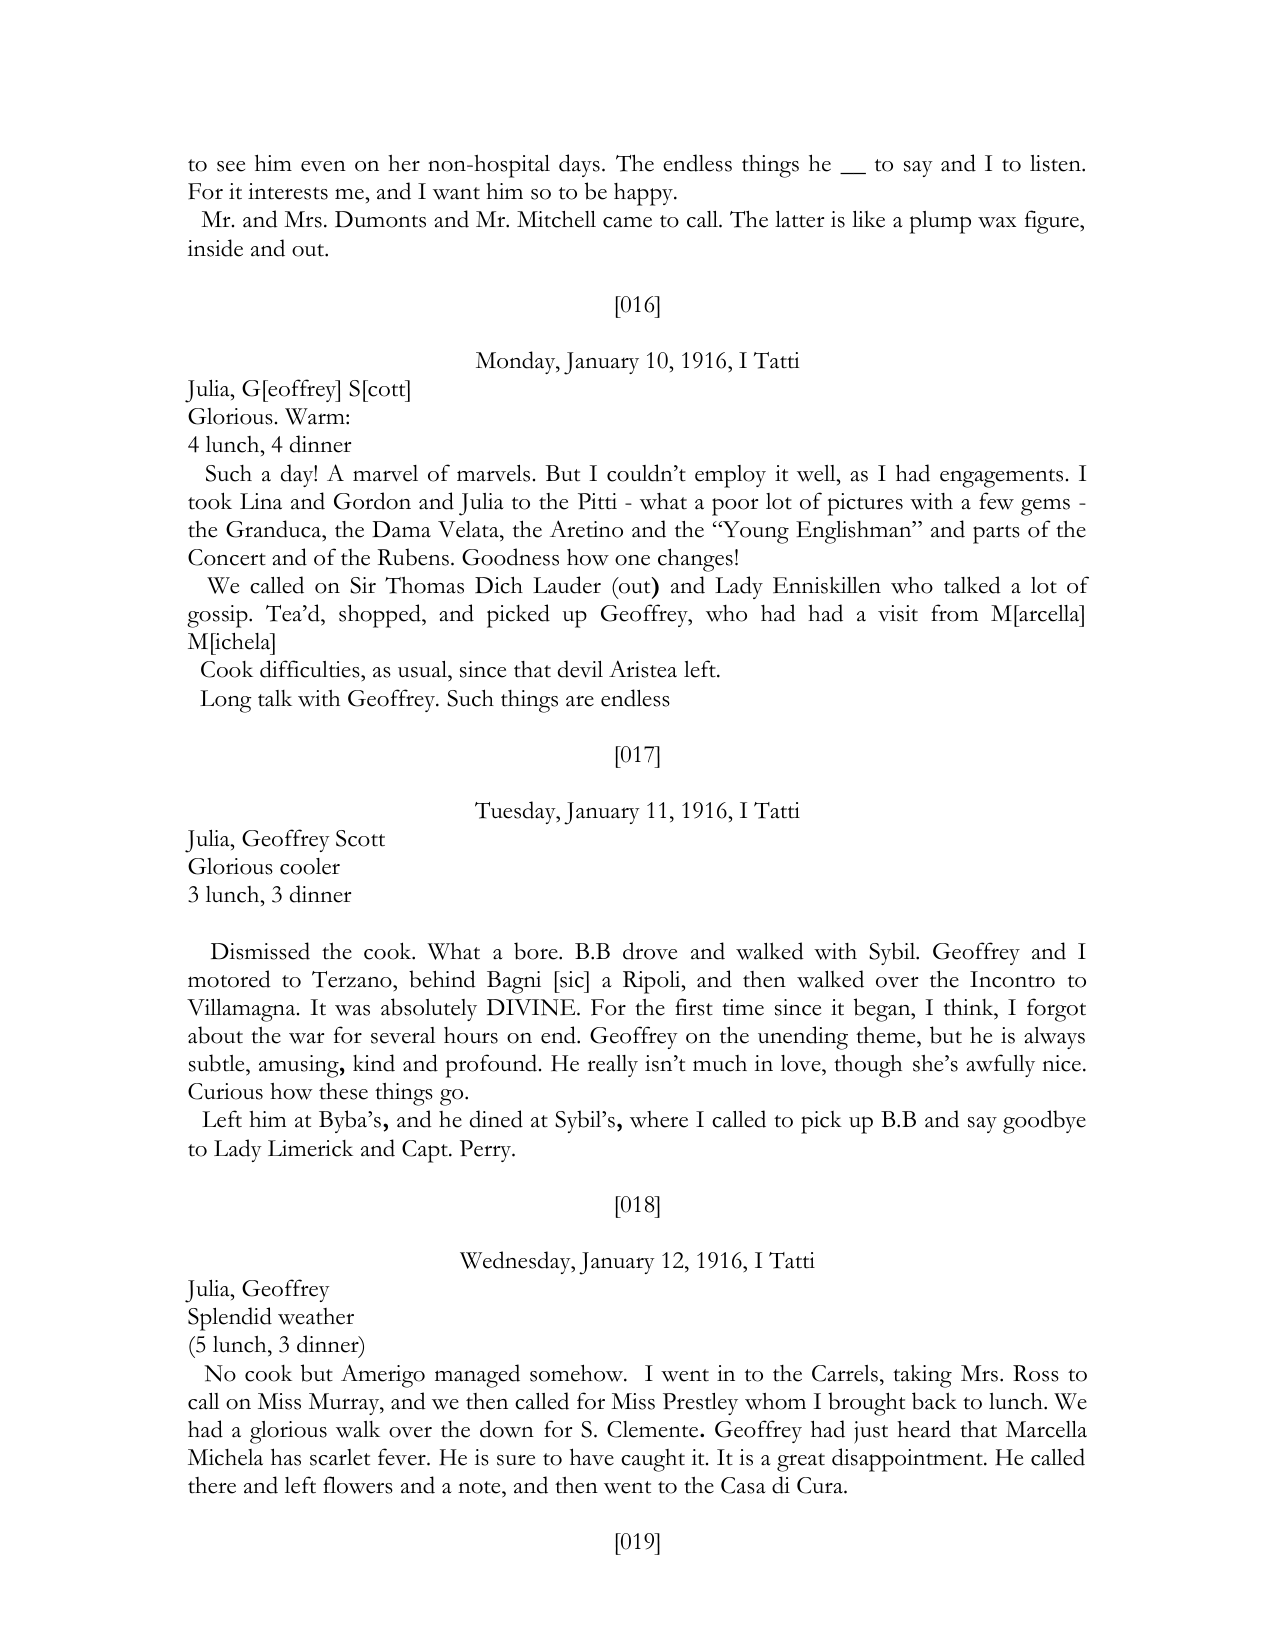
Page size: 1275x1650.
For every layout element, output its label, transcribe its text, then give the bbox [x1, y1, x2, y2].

text Monday, January 10, 1916, I Tatti [187, 347, 1087, 375]
text We called on Sir Thomas Dich Lauder (out) and Lady Enniskillen who talked a lot of gossip. Tea’d, shopped, and picked up Geoffrey, who had had a visit from M[arcella] M[ichela] [187, 572, 1087, 656]
text Dismissed the cook. What a bore. B.B drove and walked with Sybil. Geoffrey and I motored to Terzano, behind Bagni [sic] a Ripoli, and then walked over the Incontro to Villamagna. It was absolutely DIVINE. For the first time since it began, I think, I forgot about the war for several hours on end. Geoffrey on the unending theme, but he is always subtle, amusing, kind and profound. He really isn’t much in love, though she’s awfully nice. Curious how these things go. [187, 937, 1087, 1106]
text Glorious. Warm: [187, 403, 1087, 431]
text Julia, Geoffrey [187, 1275, 1087, 1303]
text [017] [187, 741, 1087, 769]
text Splendid weather [187, 1303, 1087, 1331]
text 3 lunch, 3 dinner [187, 881, 1087, 909]
text Julia, G[eoffrey] S[cott] [187, 375, 1087, 403]
text Long talk with Geoffrey. Such things are endless [187, 684, 1087, 712]
text Mr. and Mrs. Dumonts and Mr. Mitchell came to call. The latter is like a plump wax figure, inside and out. [187, 206, 1087, 262]
text Tuesday, January 11, 1916, I Tatti [187, 797, 1087, 825]
text Wednesday, January 12, 1916, I Tatti [187, 1247, 1087, 1275]
text (5 lunch, 3 dinner) [187, 1331, 1087, 1359]
text Left him at Byba’s, and he dined at Sybil’s, where I called to pick up B.B and say goodbye to Lady Limerick and Capt. Perry. [187, 1106, 1087, 1162]
text No cook but Amerigo managed somehow. I went in to the Carrels, taking Mrs. Ross to call on Miss Murray, and we then called for Miss Prestley whom I brought back to lunch. We had a glorious walk over the down for S. Clemente. Geoffrey had just heard that Marcella Michela has scarlet fever. He is sure to have caught it. It is a great disappointment. He called there and left flowers and a note, and then went to the Casa di Cura. [187, 1359, 1087, 1500]
text [016] [187, 291, 1087, 319]
text [018] [187, 1191, 1087, 1219]
text Cook difficulties, as usual, since that devil Aristea left. [187, 656, 1087, 684]
text Such a day! A marvel of marvels. But I couldn’t employ it well, as I had engagements. I took Lina and Gordon and Julia to the Pitti - what a poor lot of pictures with a few gems - the Granduca, the Dama Velata, the Aretino and the “Young Englishman” and parts of the Concert and of the Rubens. Goodness how one changes! [187, 459, 1087, 572]
text Julia, Geoffrey Scott [187, 825, 1087, 853]
text 4 lunch, 4 dinner [187, 431, 1087, 459]
text [019] [187, 1528, 1087, 1556]
text Glorious cooler [187, 853, 1087, 881]
